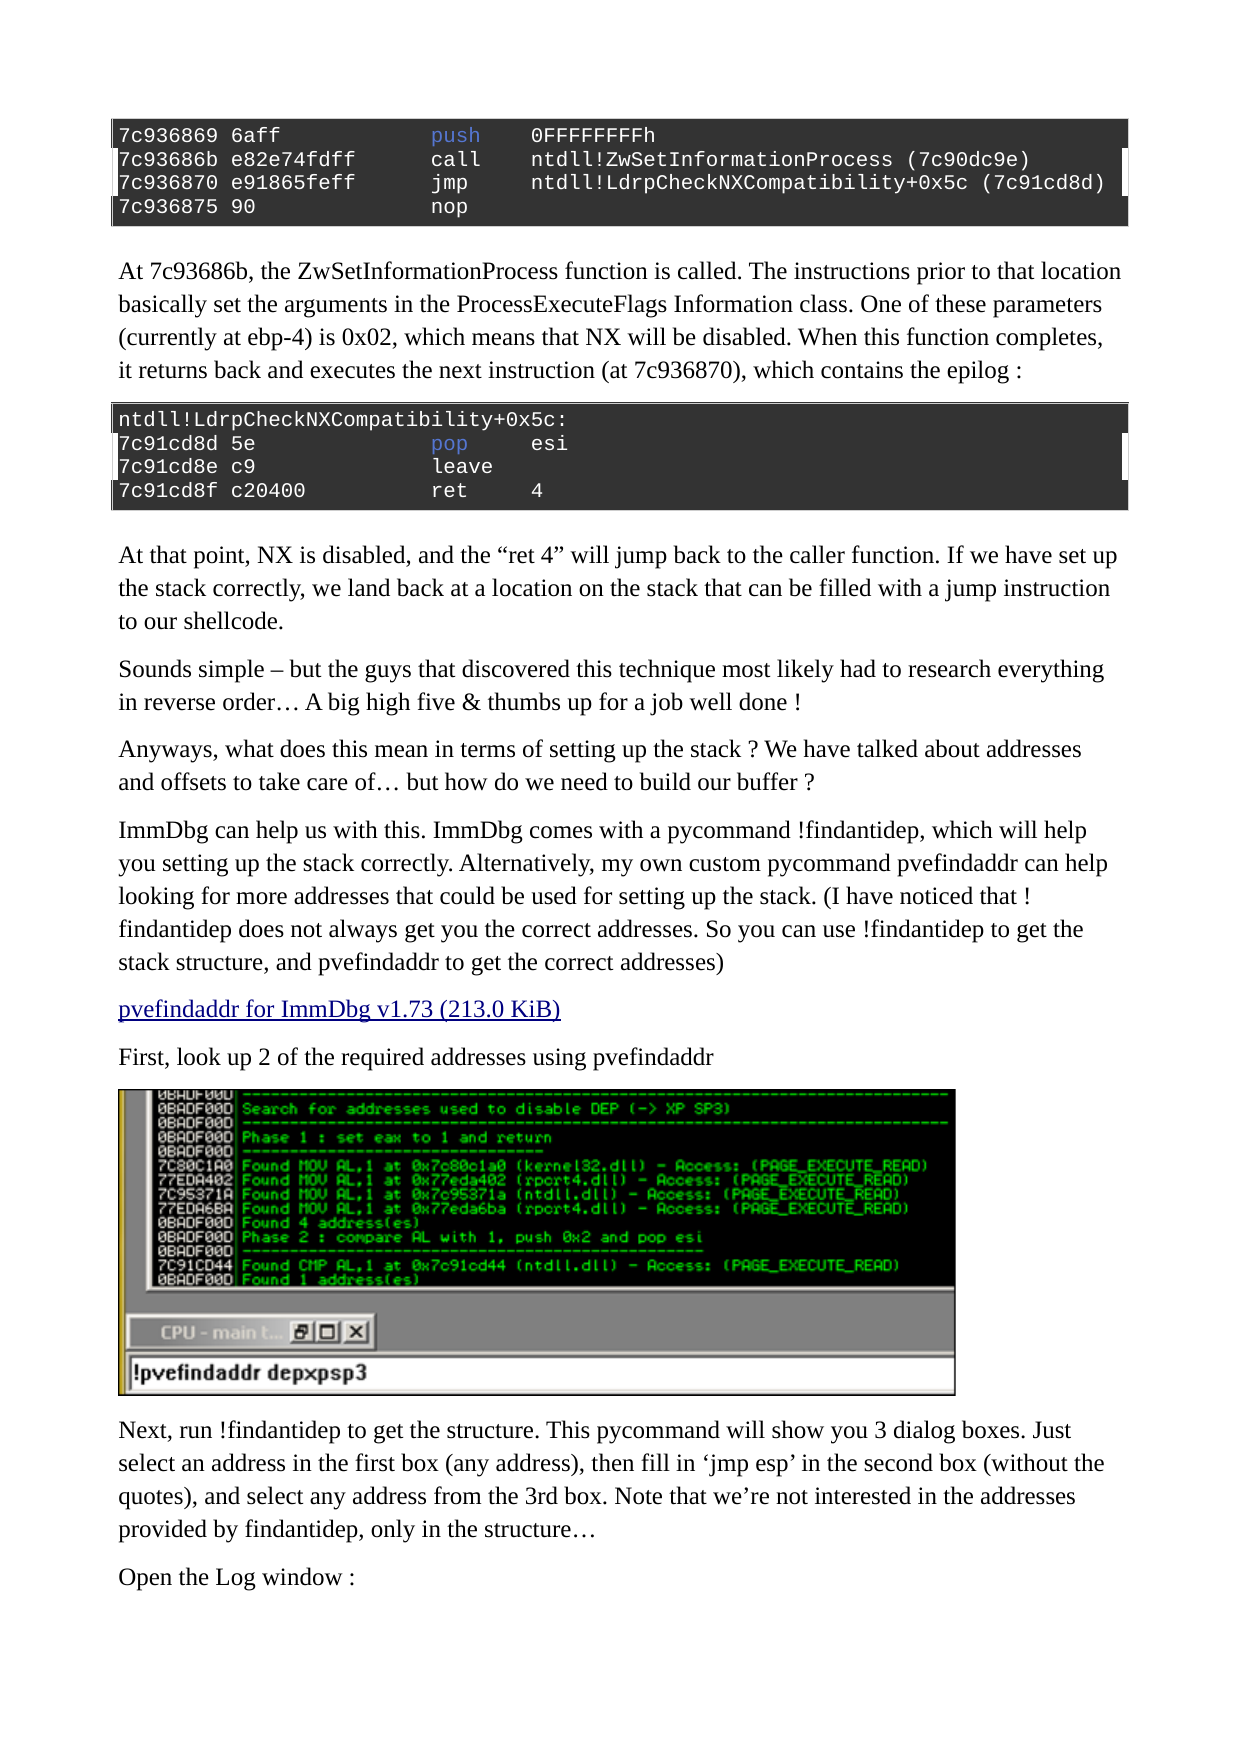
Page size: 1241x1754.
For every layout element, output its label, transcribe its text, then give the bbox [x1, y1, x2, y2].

text 7c936869 6aff push 0FFFFFFFFh [113, 119, 1128, 148]
text 7c93686b e82e74fdff call ntdll!ZwSetInformationProcess (7c90dc9e) [118, 148, 1122, 172]
text Next, run !findantidep to get the structure. This pycommand will show you 3 dialog boxes. Just select an address in the first box (any address), then fill in ‘jmp esp’ in the second box (without the quotes), and select any address from the 3rd box. Note that we’re not interested in the addresses provided by findantidep, only in the structure… [118, 1415, 1122, 1543]
text ImmDbg can help us with this. ImmDbg comes with a pycommand !findantidep, which will help you setting up the stack correctly. Alternatively, my own custom pycommand pvefindaddr can help looking for more addresses that could be used for setting up the stack. (I have noticed that !findantidep does not always get you the correct addresses. So you can use !findantidep to get the stack structure, and pvefindaddr to get the correct addresses) [118, 815, 1122, 976]
text 7c91cd8e c9 leave [118, 456, 1122, 473]
text 7c91cd8d 5e pop esi [118, 433, 1122, 456]
text ntdll!LdrpCheckNXCompatibility+0x5c: [113, 404, 1128, 433]
text First, look up 2 of the required addresses using pvefindaddr [118, 1042, 1122, 1071]
text pvefindaddr for ImmDbg v1.73 (213.0 KiB) [118, 994, 1122, 1023]
text Anyways, what does this mean in terms of setting up the stack ? We have talked about addresses and offsets to take care of… but how do we need to build our buffer ? [118, 734, 1122, 796]
picture [118, 1089, 956, 1396]
text At 7c93686b, the ZwSetInformationProcess function is called. The instructions prior to that location basically set the arguments in the ProcessExecuteFlags Information class. One of these parameters (currently at ebp-4) is 0x02, which means that NX will be disabled. When this function completes, it returns back and executes the next instruction (at 7c936870), which contains the epilog : [118, 256, 1122, 383]
text Open the Log window : [118, 1562, 1122, 1590]
text Sounds simple – but the guys that discovered this technique most likely had to research everything in reverse order… A big high five & thumbs up for a job well done ! [118, 654, 1122, 715]
text 7c936870 e91865feff jmp ntdll!LdrpCheckNXCompatibility+0x5c (7c91cd8d) [118, 172, 1122, 189]
text 7c91cd8f c20400 ret 4 [113, 473, 1128, 510]
text 7c936875 90 nop [113, 189, 1128, 226]
text At that point, NX is disabled, and the “ret 4” will jump back to the caller function. If we have set up the stack correctly, we land back at a location on the stack that can be filled with a jump instruction to our shellcode. [118, 540, 1122, 635]
